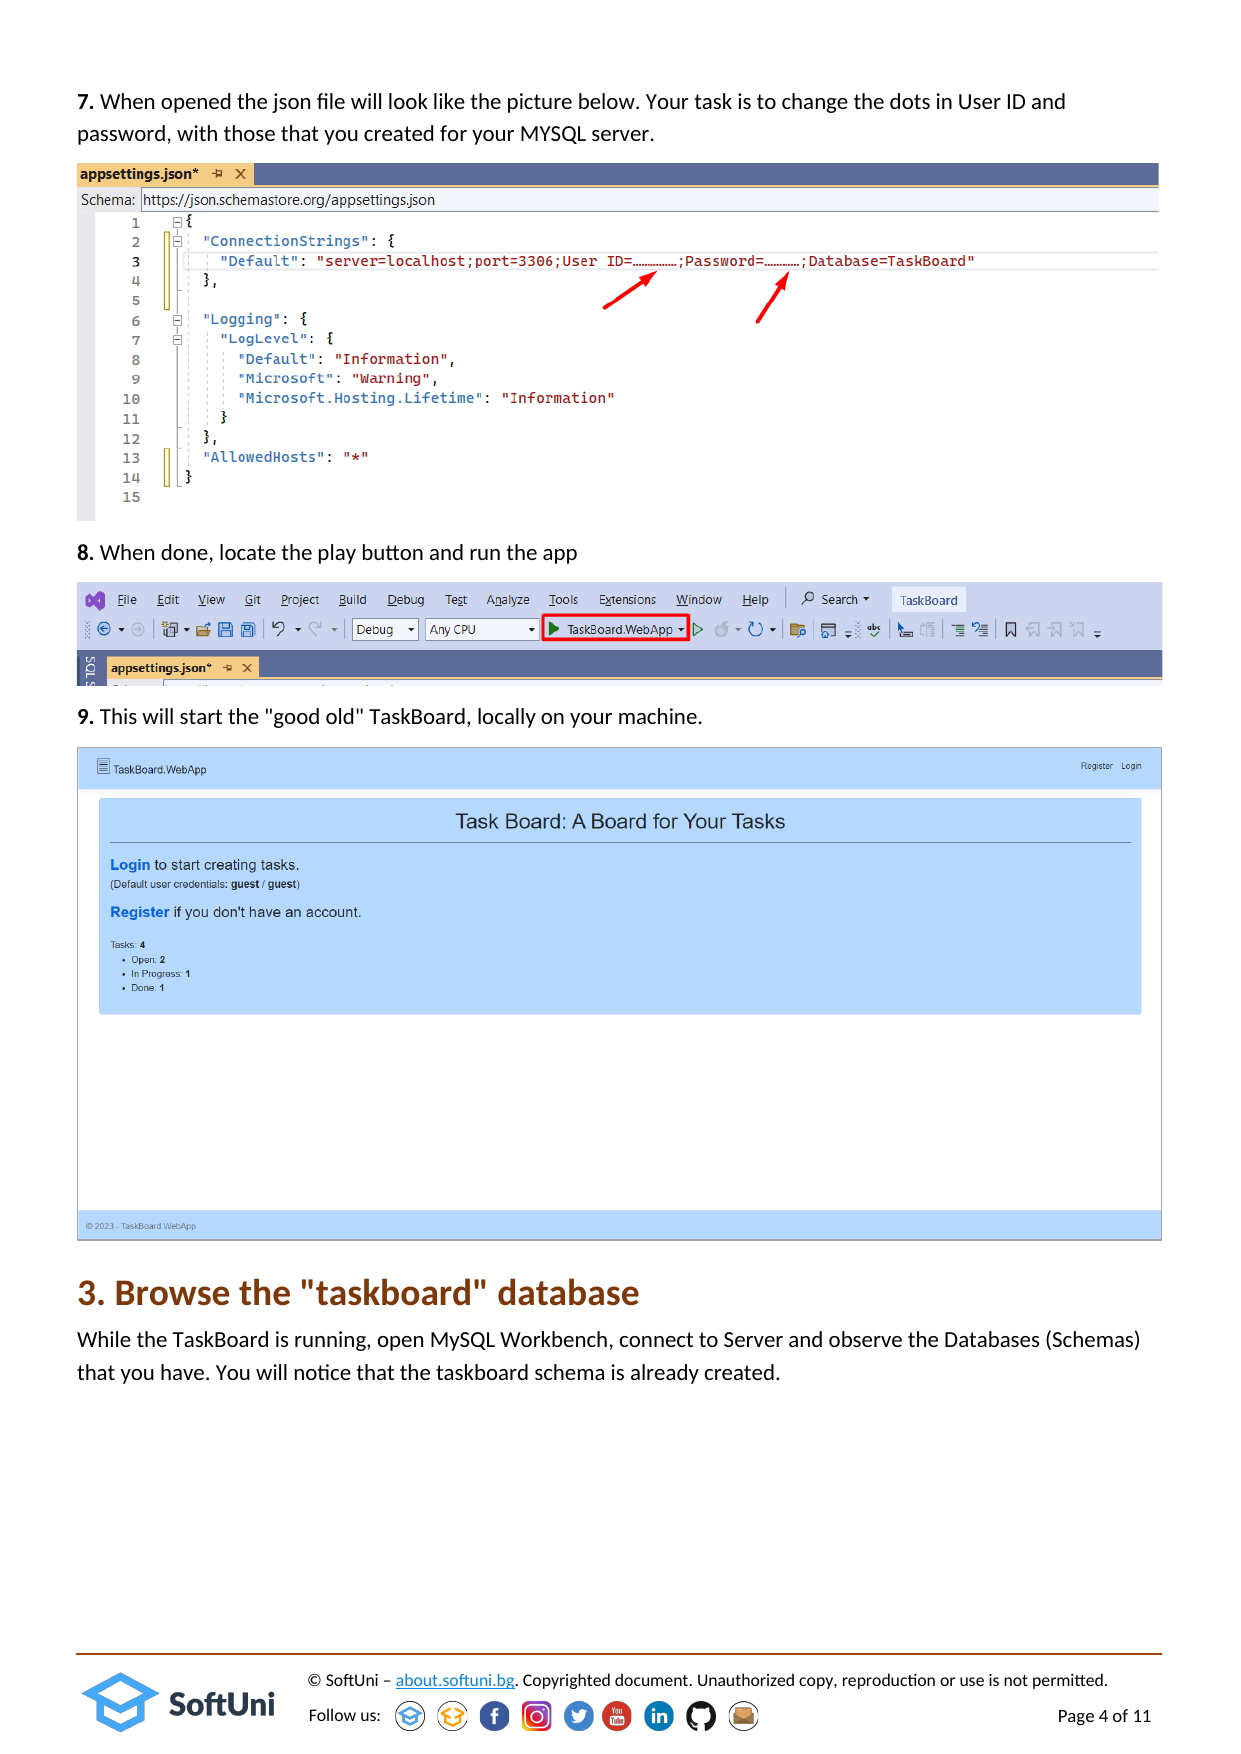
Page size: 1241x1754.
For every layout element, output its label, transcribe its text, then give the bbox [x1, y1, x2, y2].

text 9. This will start the "good old" TaskBoard, locally on your machine. [77, 702, 1162, 730]
text While the TaskBoard is running, open MySQL Workbench, connect to Server and observe the Databases (Schemas) that you have. You will notice that the taskboard schema is already created. [77, 1325, 1162, 1386]
picture [564, 1701, 594, 1731]
picture [665, 1701, 674, 1710]
picture [76, 582, 1163, 686]
picture [522, 1701, 552, 1731]
picture [78, 748, 1161, 1239]
picture [665, 1722, 674, 1731]
picture [479, 1701, 510, 1731]
text 7. When opened the json file will look like the picture below. Your task is to change the dots in User ID and password, with those that you created for your MYSQL server. [77, 87, 1162, 147]
picture [437, 1701, 468, 1731]
picture [644, 1722, 653, 1731]
subtitle 3. Browse the "taskboard" database [77, 1268, 1162, 1314]
picture [644, 1701, 653, 1710]
picture [686, 1701, 716, 1731]
picture [395, 1701, 425, 1731]
text 8. When done, locate the play button and run the app [77, 538, 1162, 566]
picture [728, 1701, 759, 1731]
picture [658, 1713, 667, 1723]
picture [75, 1666, 281, 1738]
picture [602, 1701, 632, 1731]
picture [76, 163, 1159, 521]
